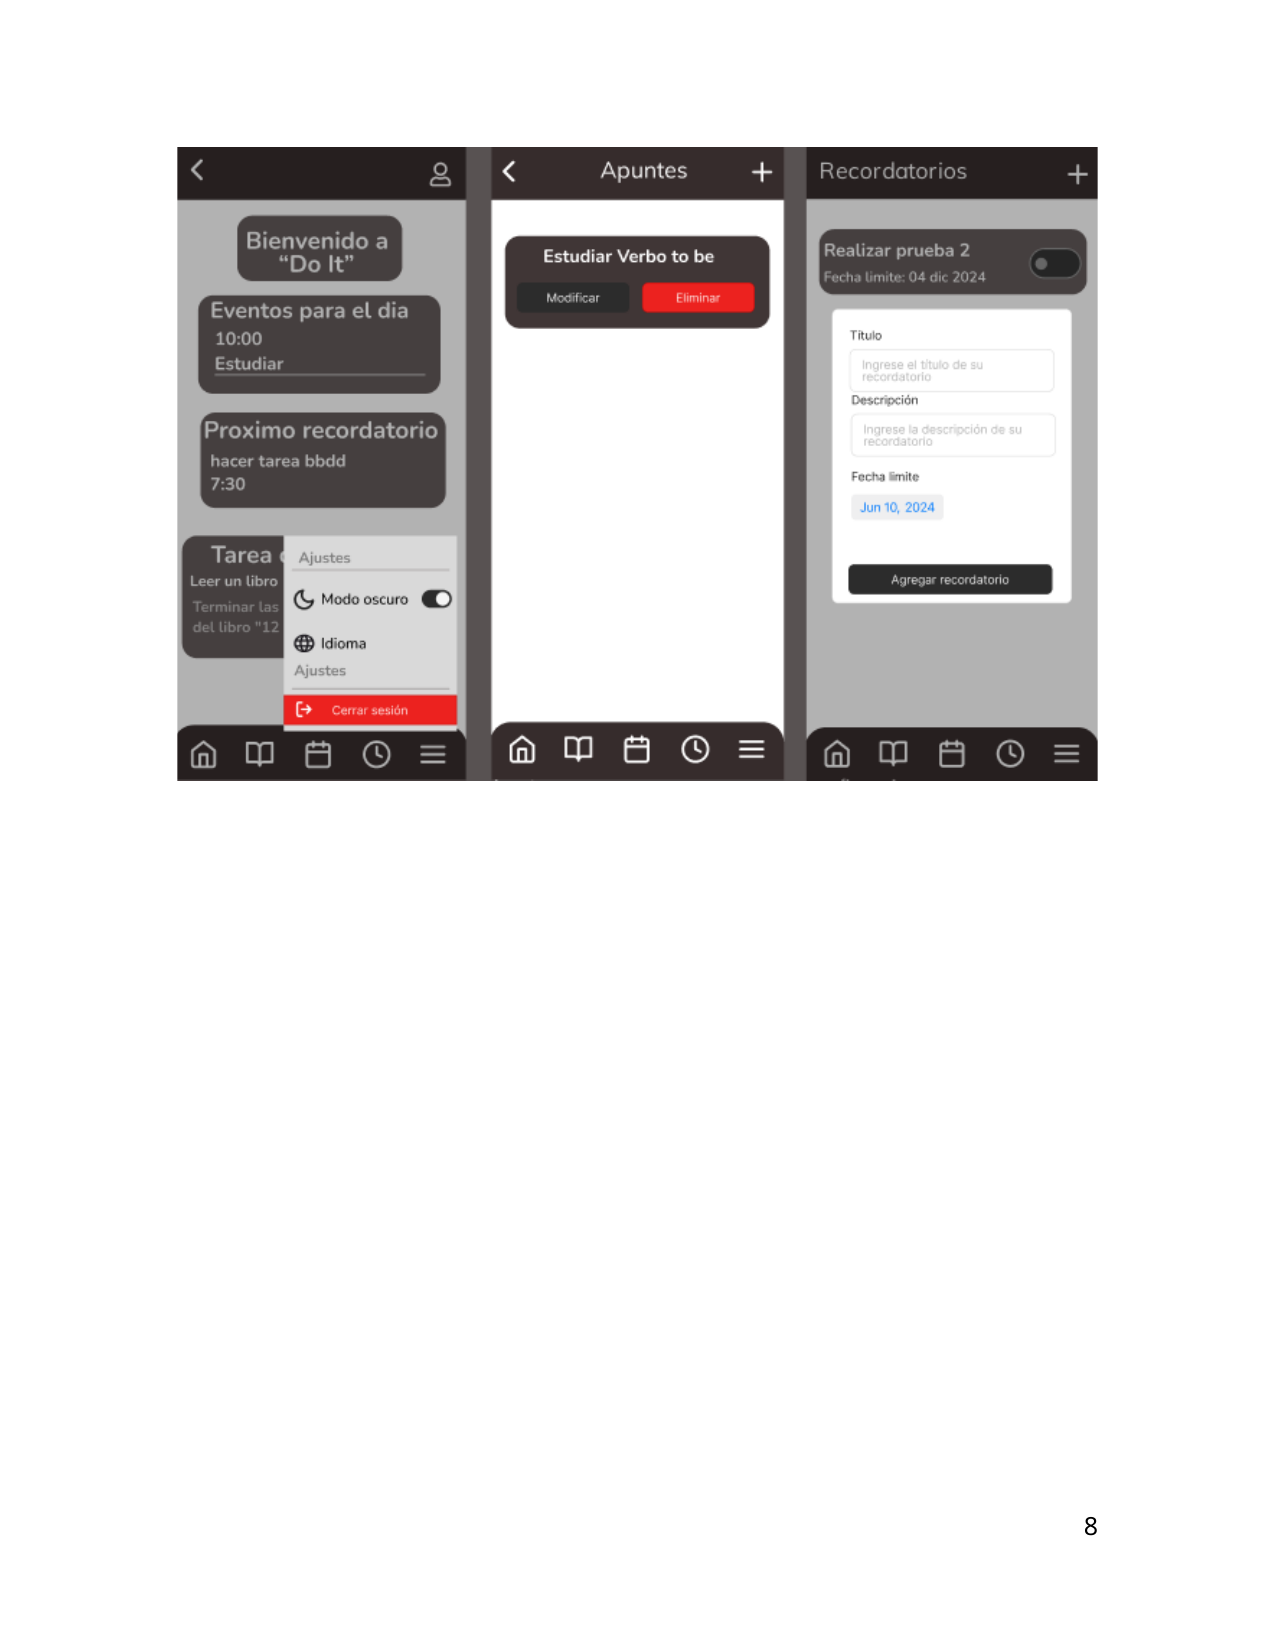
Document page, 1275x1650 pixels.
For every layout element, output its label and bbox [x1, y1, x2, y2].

picture [177, 147, 1098, 781]
